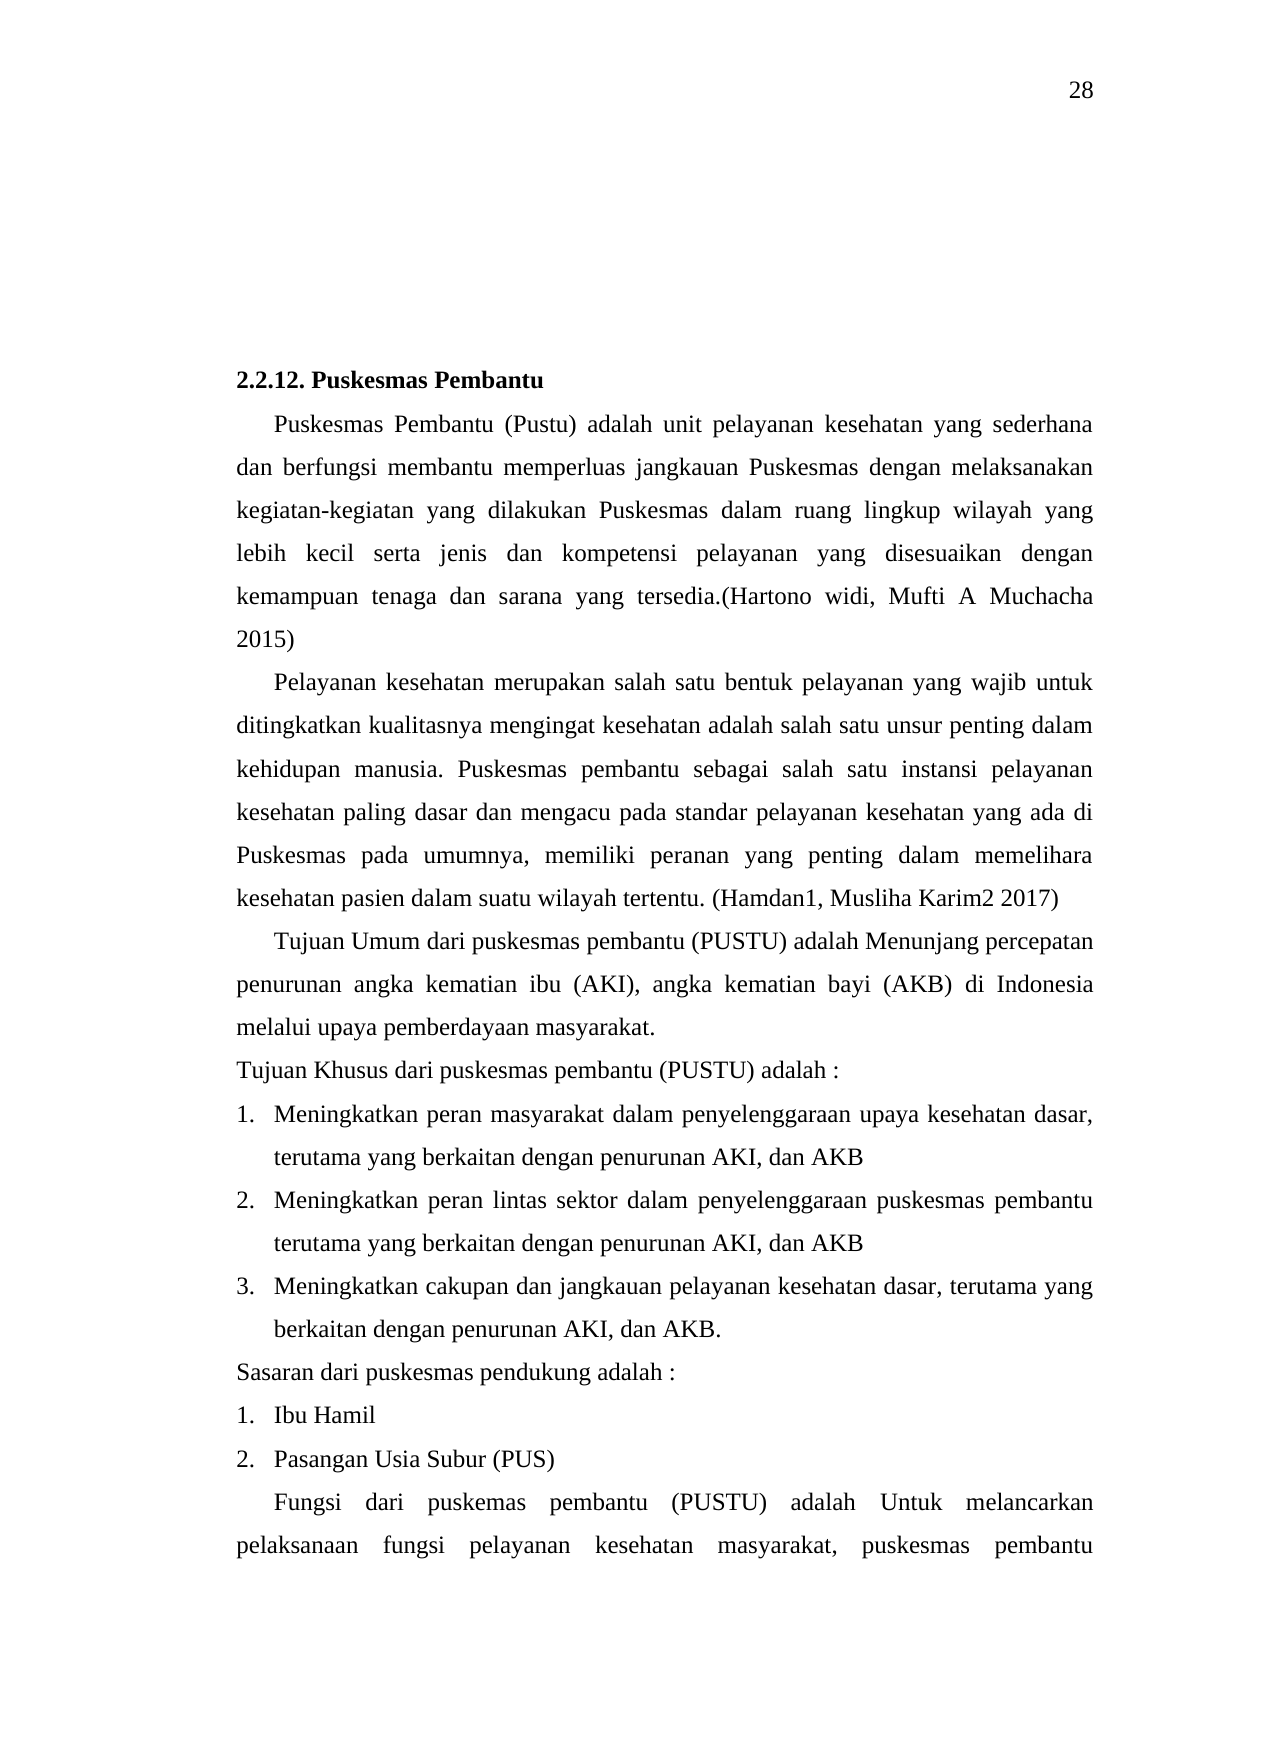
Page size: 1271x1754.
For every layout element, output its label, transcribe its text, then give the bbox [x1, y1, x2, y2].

text Tujuan Khusus dari puskesmas pembantu (PUSTU) adalah : [236, 1056, 1094, 1084]
list Meningkatkan cakupan dan jangkauan pelayanan kesehatan dasar, terutama yang berkaitan dengan penurunan AKI, dan AKB. [236, 1271, 1094, 1343]
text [236, 1487, 1094, 1559]
list Meningkatkan peran lintas sektor dalam penyelenggaraan puskesmas pembantu terutama yang berkaitan dengan penurunan AKI, dan AKB [236, 1185, 1094, 1257]
list Pelayanan kesehatan merupakan salah satu bentuk pelayanan yang wajib untuk ditingkatkan kualitasnya mengingat kesehatan adalah salah satu unsur penting dalam kehidupan manusia. Puskesmas pembantu sebagai salah satu instansi pelayanan kesehatan paling dasar dan mengacu pada standar pelayanan kesehatan yang ada di Puskesmas pada umumnya, memiliki peranan yang penting dalam memelihara kesehatan pasien dalam suatu wilayah tertentu. (Hamdan1, Musliha Karim2 2017) [236, 667, 1094, 912]
list Puskesmas Pembantu [236, 366, 1094, 394]
list Puskesmas Pembantu (Pustu) adalah unit pelayanan kesehatan yang sederhana dan berfungsi membantu memperluas jangkauan Puskesmas dengan melaksanakan kegiatan-kegiatan yang dilakukan Puskesmas dalam ruang lingkup wilayah yang lebih kecil serta jenis dan kompetensi pelayanan yang disesuaikan dengan kemampuan tenaga dan sarana yang tersedia.(Hartono widi, Mufti A Muchacha 2015) [236, 409, 1094, 653]
list Meningkatkan peran masyarakat dalam penyelenggaraan upaya kesehatan dasar, terutama yang berkaitan dengan penurunan AKI, dan AKB [236, 1099, 1094, 1171]
list Tujuan Umum dari puskesmas pembantu (PUSTU) adalah Menunjang percepatan penurunan angka kematian ibu (AKI), angka kematian bayi (AKB) di Indonesia melalui upaya pemberdayaan masyarakat. [236, 926, 1094, 1041]
list Pasangan Usia Subur (PUS) [236, 1444, 1094, 1472]
text Sasaran dari puskesmas pendukung adalah : [236, 1357, 1094, 1386]
list Ibu Hamil [236, 1401, 1094, 1429]
